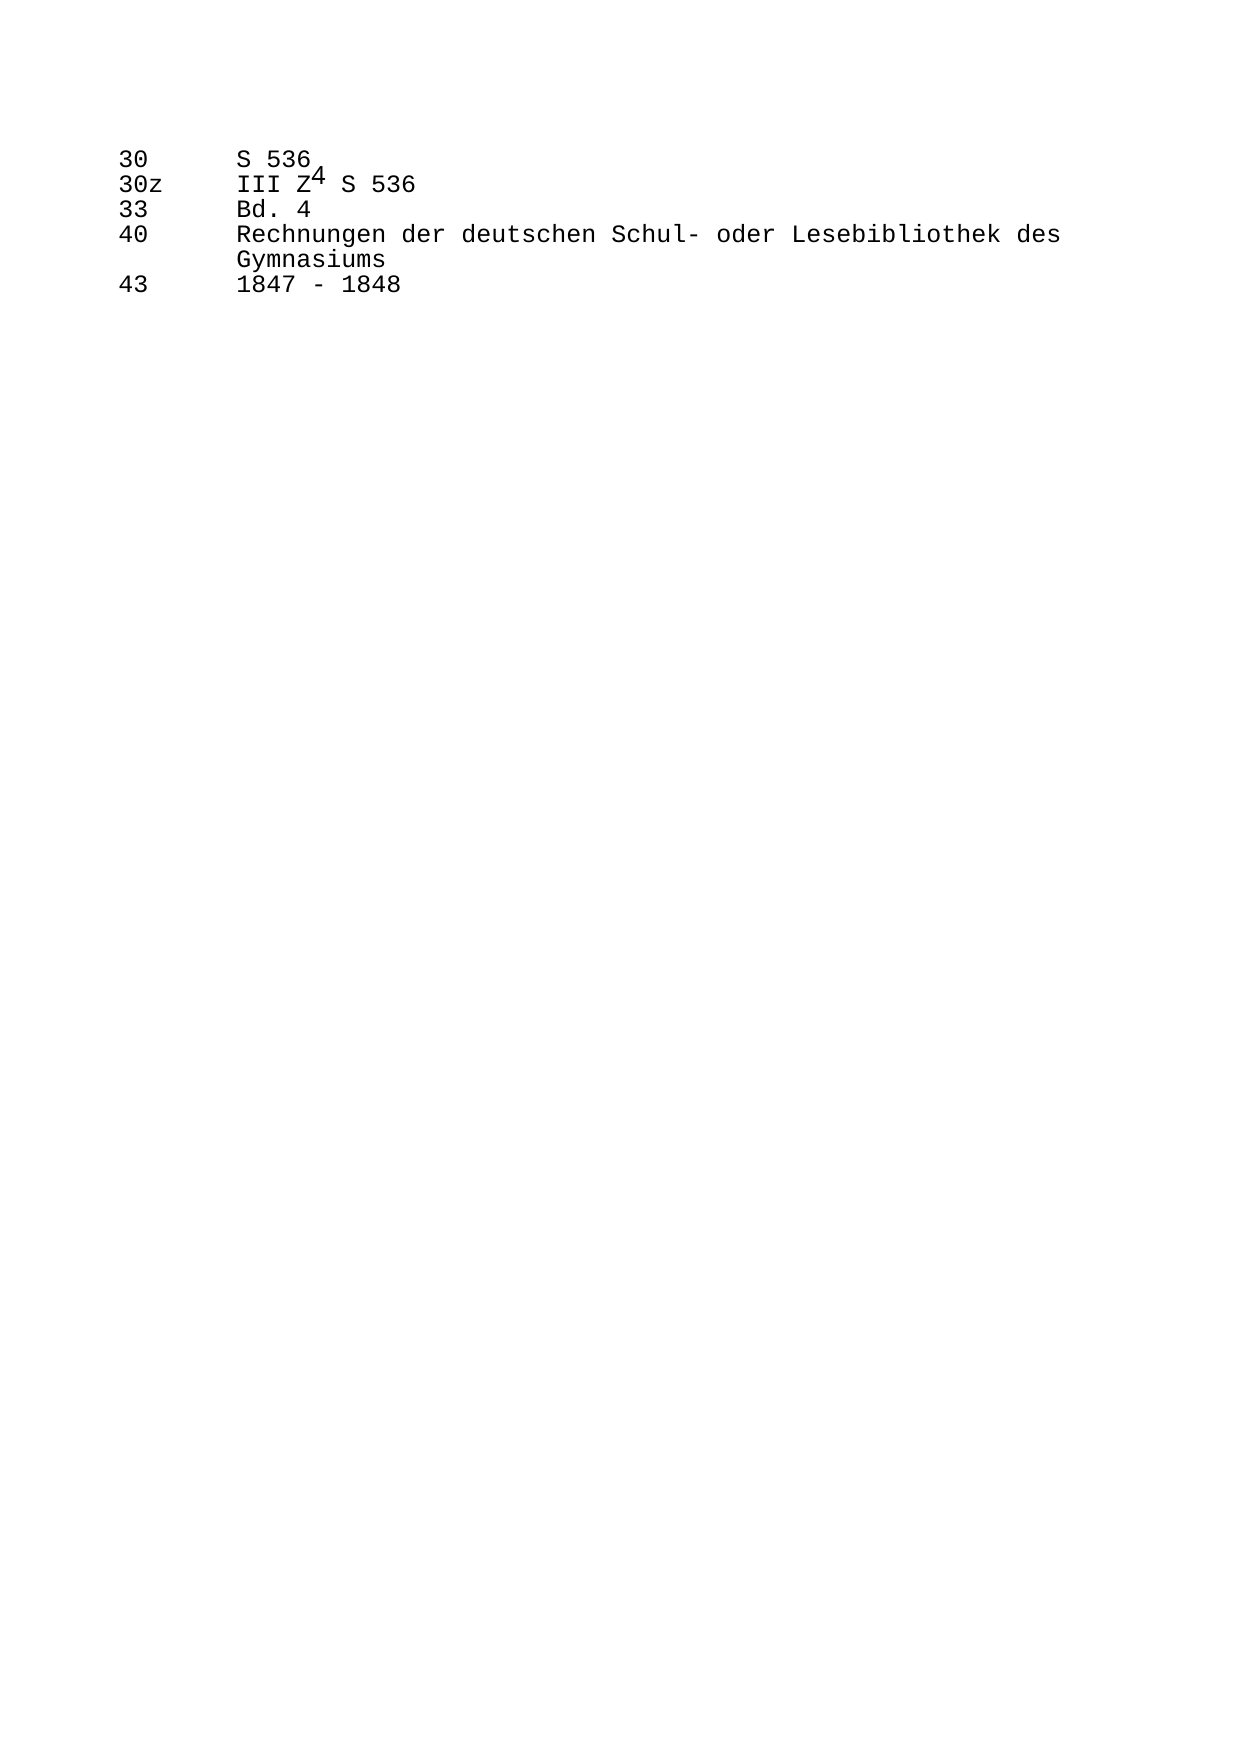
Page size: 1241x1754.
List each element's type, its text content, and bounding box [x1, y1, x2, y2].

text 33 Bd. 4 [118, 198, 1122, 223]
text 30 S 536 [118, 148, 1122, 173]
text 43 1847 - 1848 [118, 273, 1122, 298]
text 40 Rechnungen der deutschen s[Schul<bibliothek>]s- oder s[Lesebibliothek]s des Gymnasiums [118, 223, 1122, 273]
text 30z III Z4 S 536 [118, 173, 1122, 198]
